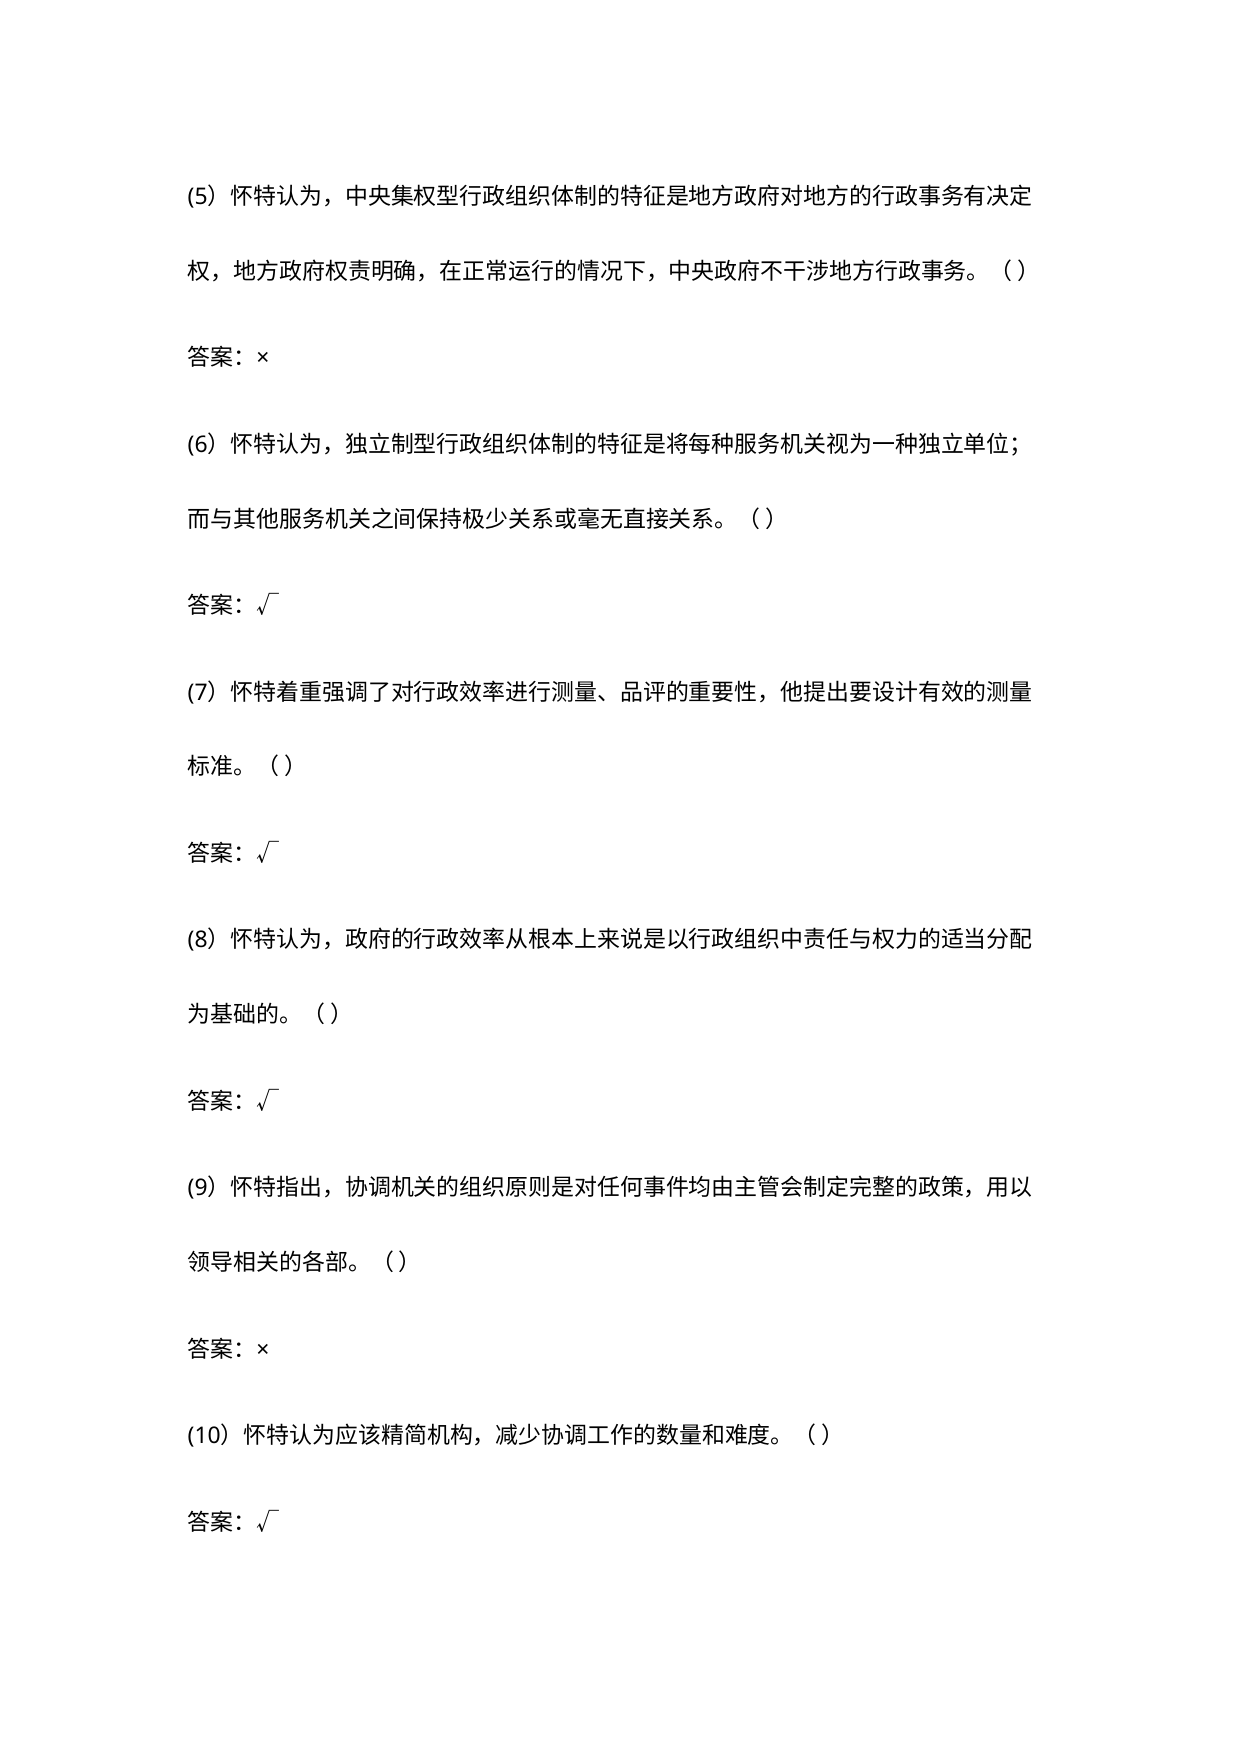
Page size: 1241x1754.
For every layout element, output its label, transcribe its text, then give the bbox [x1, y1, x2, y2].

text 答案：√ [187, 1067, 1053, 1132]
text (7）怀特着重强调了对行政效率进行测量、品评的重要性，他提出要设计有效的测量标准。（ ） [187, 658, 1053, 797]
text (8）怀特认为，政府的行政效率从根本上来说是以行政组织中责任与权力的适当分配为基础的。（ ） [187, 906, 1053, 1045]
text 答案：× [187, 323, 1053, 388]
text 答案：√ [187, 571, 1053, 636]
text (10）怀特认为应该精简机构，减少协调工作的数量和难度。（ ） [187, 1401, 1053, 1466]
text 答案：√ [187, 819, 1053, 884]
text (6）怀特认为，独立制型行政组织体制的特征是将每种服务机关视为一种独立单位；而与其他服务机关之间保持极少关系或毫无直接关系。（ ） [187, 410, 1053, 549]
text 答案：× [187, 1314, 1053, 1379]
text (5）怀特认为，中央集权型行政组织体制的特征是地方政府对地方的行政事务有决定权，地方政府权责明确，在正常运行的情况下，中央政府不干涉地方行政事务。（ ） [187, 162, 1053, 302]
text 答案：√ [187, 1488, 1053, 1553]
text (9）怀特指出，协调机关的组织原则是对任何事件均由主管会制定完整的政策，用以领导相关的各部。（ ） [187, 1153, 1053, 1293]
